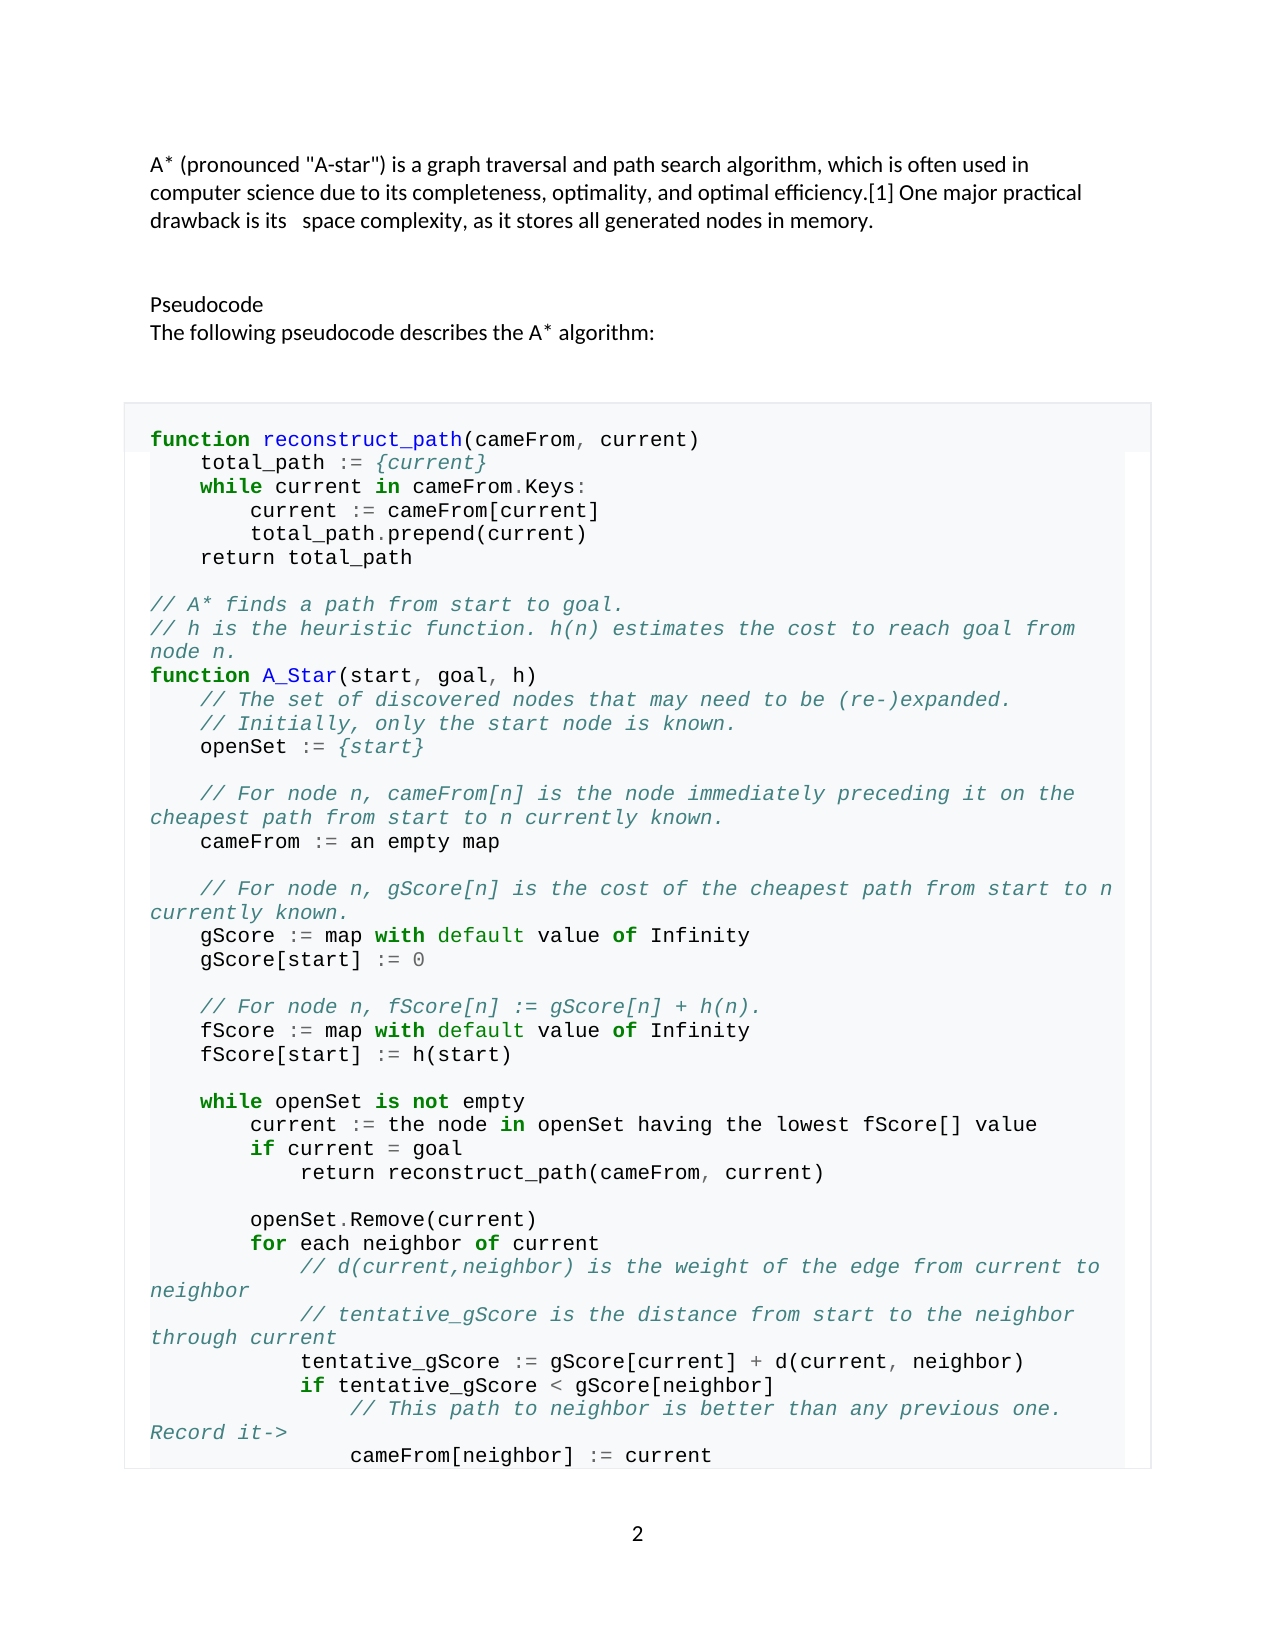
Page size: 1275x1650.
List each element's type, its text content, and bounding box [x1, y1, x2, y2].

text fScore[start] := h(start) [150, 1043, 1125, 1067]
text Pseudocode [150, 290, 1125, 318]
text gScore := map with default value of Infinity [150, 925, 1125, 949]
text while openSet is not empty [150, 1091, 1125, 1114]
text function A_Star(start, goal, h) [150, 665, 1125, 689]
text The following pseudocode describes the A* algorithm: [150, 318, 1125, 346]
text // Initially, only the start node is known. [150, 712, 1125, 736]
text // tentative_gScore is the distance from start to the neighbor through current [150, 1304, 1125, 1351]
text tentative_gScore := gScore[current] + d(current, neighbor) [150, 1351, 1125, 1374]
text return total_path [150, 547, 1125, 571]
text if tentative_gScore < gScore[neighbor] [150, 1374, 1125, 1398]
text if current = goal [150, 1138, 1125, 1162]
text cameFrom := an empty map [150, 831, 1125, 854]
text // h is the heuristic function. h(n) estimates the cost to reach goal from node n. [150, 618, 1125, 665]
text // A* finds a path from start to goal. [150, 594, 1125, 618]
text openSet := {start} [150, 736, 1125, 760]
text return reconstruct_path(cameFrom, current) [150, 1162, 1125, 1185]
text gScore[start] := 0 [150, 949, 1125, 973]
text // For node n, fScore[n] := gScore[n] + h(n). [150, 996, 1125, 1020]
text current := the node in openSet having the lowest fScore[] value [150, 1114, 1125, 1138]
text for each neighbor of current [150, 1233, 1125, 1256]
text current := cameFrom[current] [150, 500, 1125, 523]
text // This path to neighbor is better than any previous one. Record it-> [150, 1398, 1125, 1446]
text // The set of discovered nodes that may need to be (re-)expanded. [150, 689, 1125, 712]
text total_path.prepend(current) [150, 523, 1125, 547]
text function reconstruct_path(cameFrom, current) [125, 404, 1150, 452]
text A* (pronounced "A-star") is a graph traversal and path search algorithm, which is often used in computer science due to its completeness, optimality, and optimal efficiency.[1] One major practical drawback is its space complexity, as it stores all generated nodes in memory. [150, 150, 1125, 234]
text // For node n, gScore[n] is the cost of the cheapest path from start to n currently known. [150, 878, 1125, 925]
text // d(current,neighbor) is the weight of the edge from current to neighbor [150, 1256, 1125, 1304]
text cameFrom[neighbor] := current [150, 1446, 1125, 1468]
text fScore := map with default value of Infinity [150, 1020, 1125, 1043]
text openSet.Remove(current) [150, 1209, 1125, 1233]
text // For node n, cameFrom[n] is the node immediately preceding it on the cheapest path from start to n currently known. [150, 783, 1125, 831]
text while current in cameFrom.Keys: [150, 476, 1125, 500]
text total_path := {current} [150, 452, 1125, 476]
